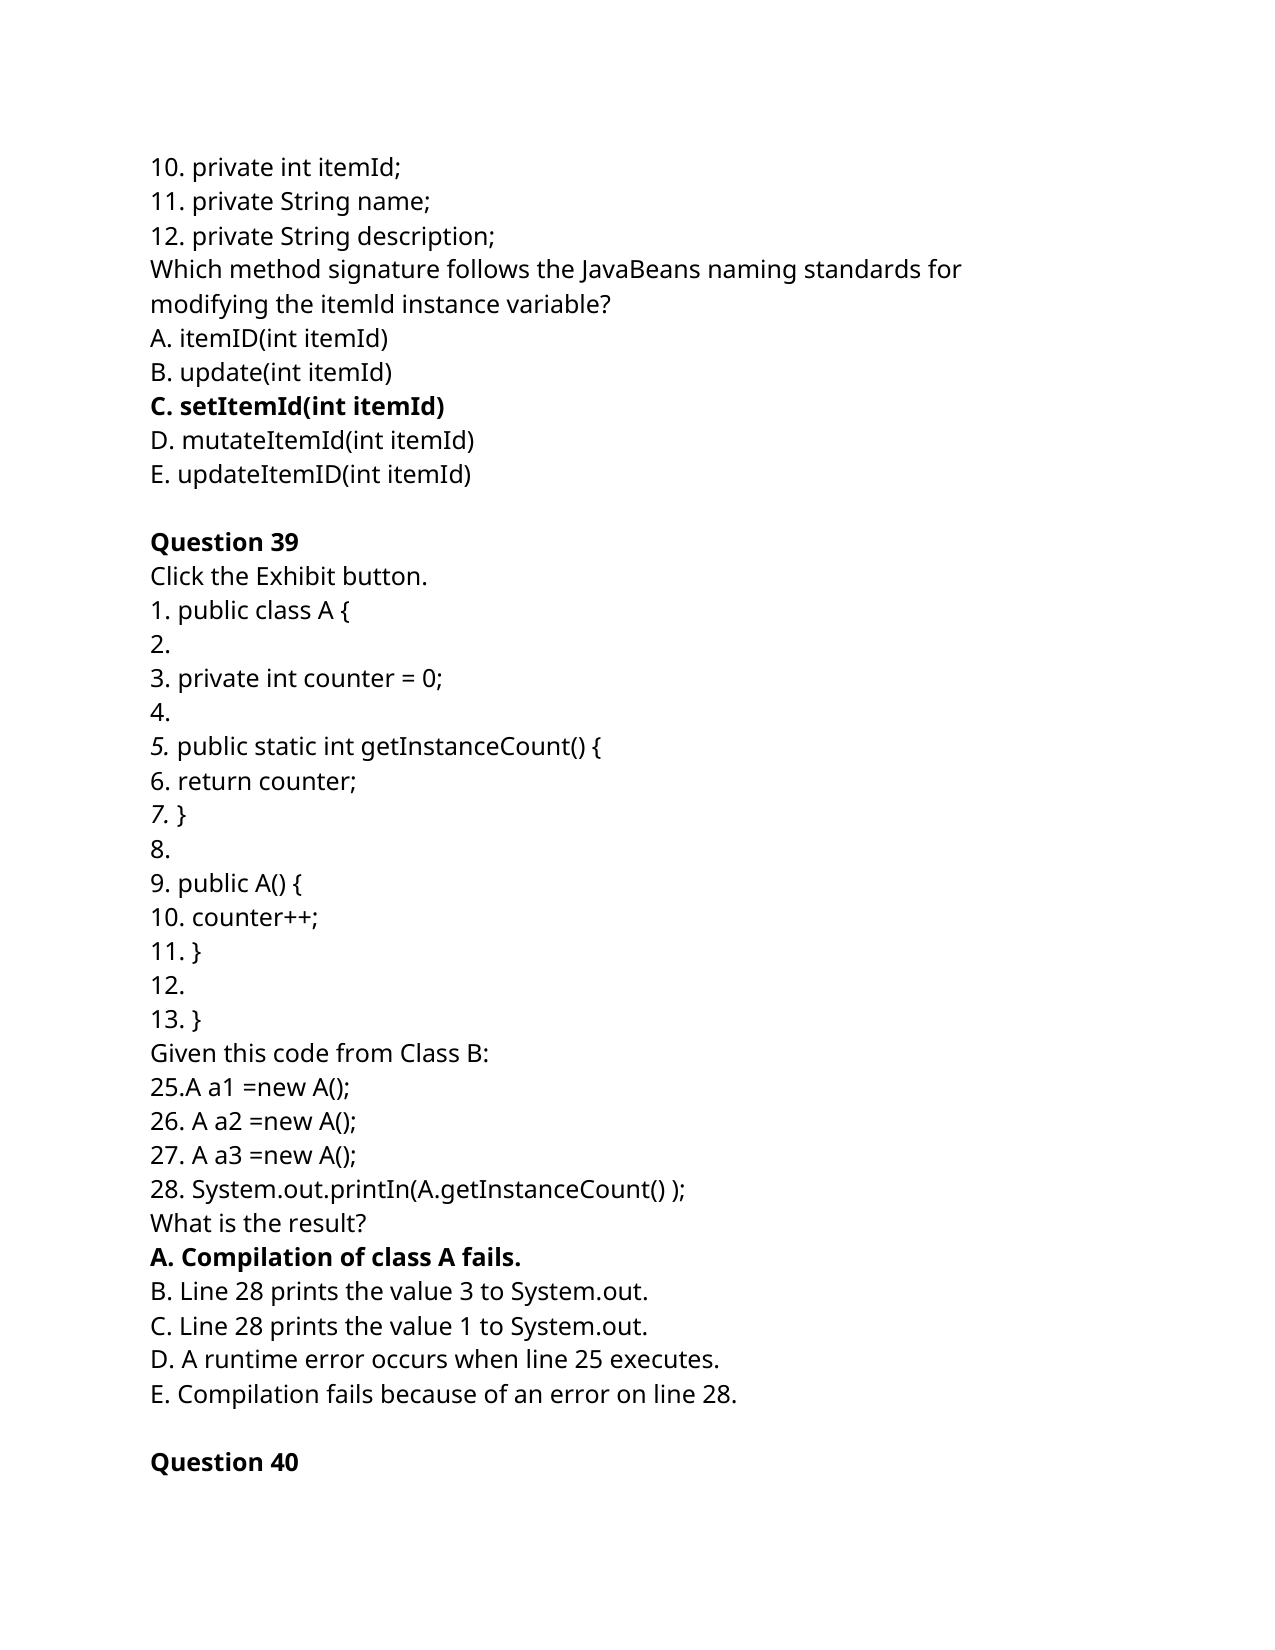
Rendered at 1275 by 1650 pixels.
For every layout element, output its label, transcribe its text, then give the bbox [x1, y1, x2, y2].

text Which method signature follows the JavaBeans naming standards for [150, 252, 1125, 286]
text A. Compilation of class A fails. [150, 1240, 1125, 1274]
text 10. private int itemId; [150, 150, 1125, 184]
text 6. return counter; [150, 763, 1125, 797]
text 4. [150, 695, 1125, 729]
text 8. [150, 831, 1125, 865]
text D. mutateItemId(int itemId) [150, 422, 1125, 457]
text Click the Exhibit button. [150, 559, 1125, 593]
text 2. [150, 627, 1125, 661]
text What is the result? [150, 1206, 1125, 1240]
text 10. counter++; [150, 899, 1125, 933]
text A. itemID(int itemId) [150, 320, 1125, 354]
text 26. A a2 =new A(); [150, 1104, 1125, 1138]
text 12. [150, 967, 1125, 1002]
text C. Line 28 prints the value 1 to System.out. [150, 1308, 1125, 1342]
text E. updateItemID(int itemId) [150, 457, 1125, 491]
text 11. private String name; [150, 184, 1125, 218]
text modifying the itemld instance variable? [150, 286, 1125, 320]
text D. A runtime error occurs when line 25 executes. [150, 1342, 1125, 1376]
text 9. public A() { [150, 865, 1125, 899]
text E. Compilation fails because of an error on line 28. [150, 1376, 1125, 1410]
text B. update(int itemId) [150, 354, 1125, 388]
text 3. private int counter = 0; [150, 661, 1125, 695]
text B. Line 28 prints the value 3 to System.out. [150, 1274, 1125, 1308]
text C. setItemId(int itemId) [150, 388, 1125, 422]
text 13. } [150, 1002, 1125, 1036]
text 5. public static int getInstanceCount() { [150, 729, 1125, 763]
text 11. } [150, 933, 1125, 967]
text 28. System.out.printIn(A.getInstanceCount() ); [150, 1172, 1125, 1206]
text Question 39 [150, 525, 1125, 559]
text 27. A a3 =new A(); [150, 1138, 1125, 1172]
text 1. public class A { [150, 593, 1125, 627]
text 12. private String description; [150, 218, 1125, 252]
text Question 40 [150, 1444, 1125, 1478]
text 7. } [150, 797, 1125, 831]
text Given this code from Class B: [150, 1036, 1125, 1070]
text 25.A a1 =new A(); [150, 1070, 1125, 1104]
